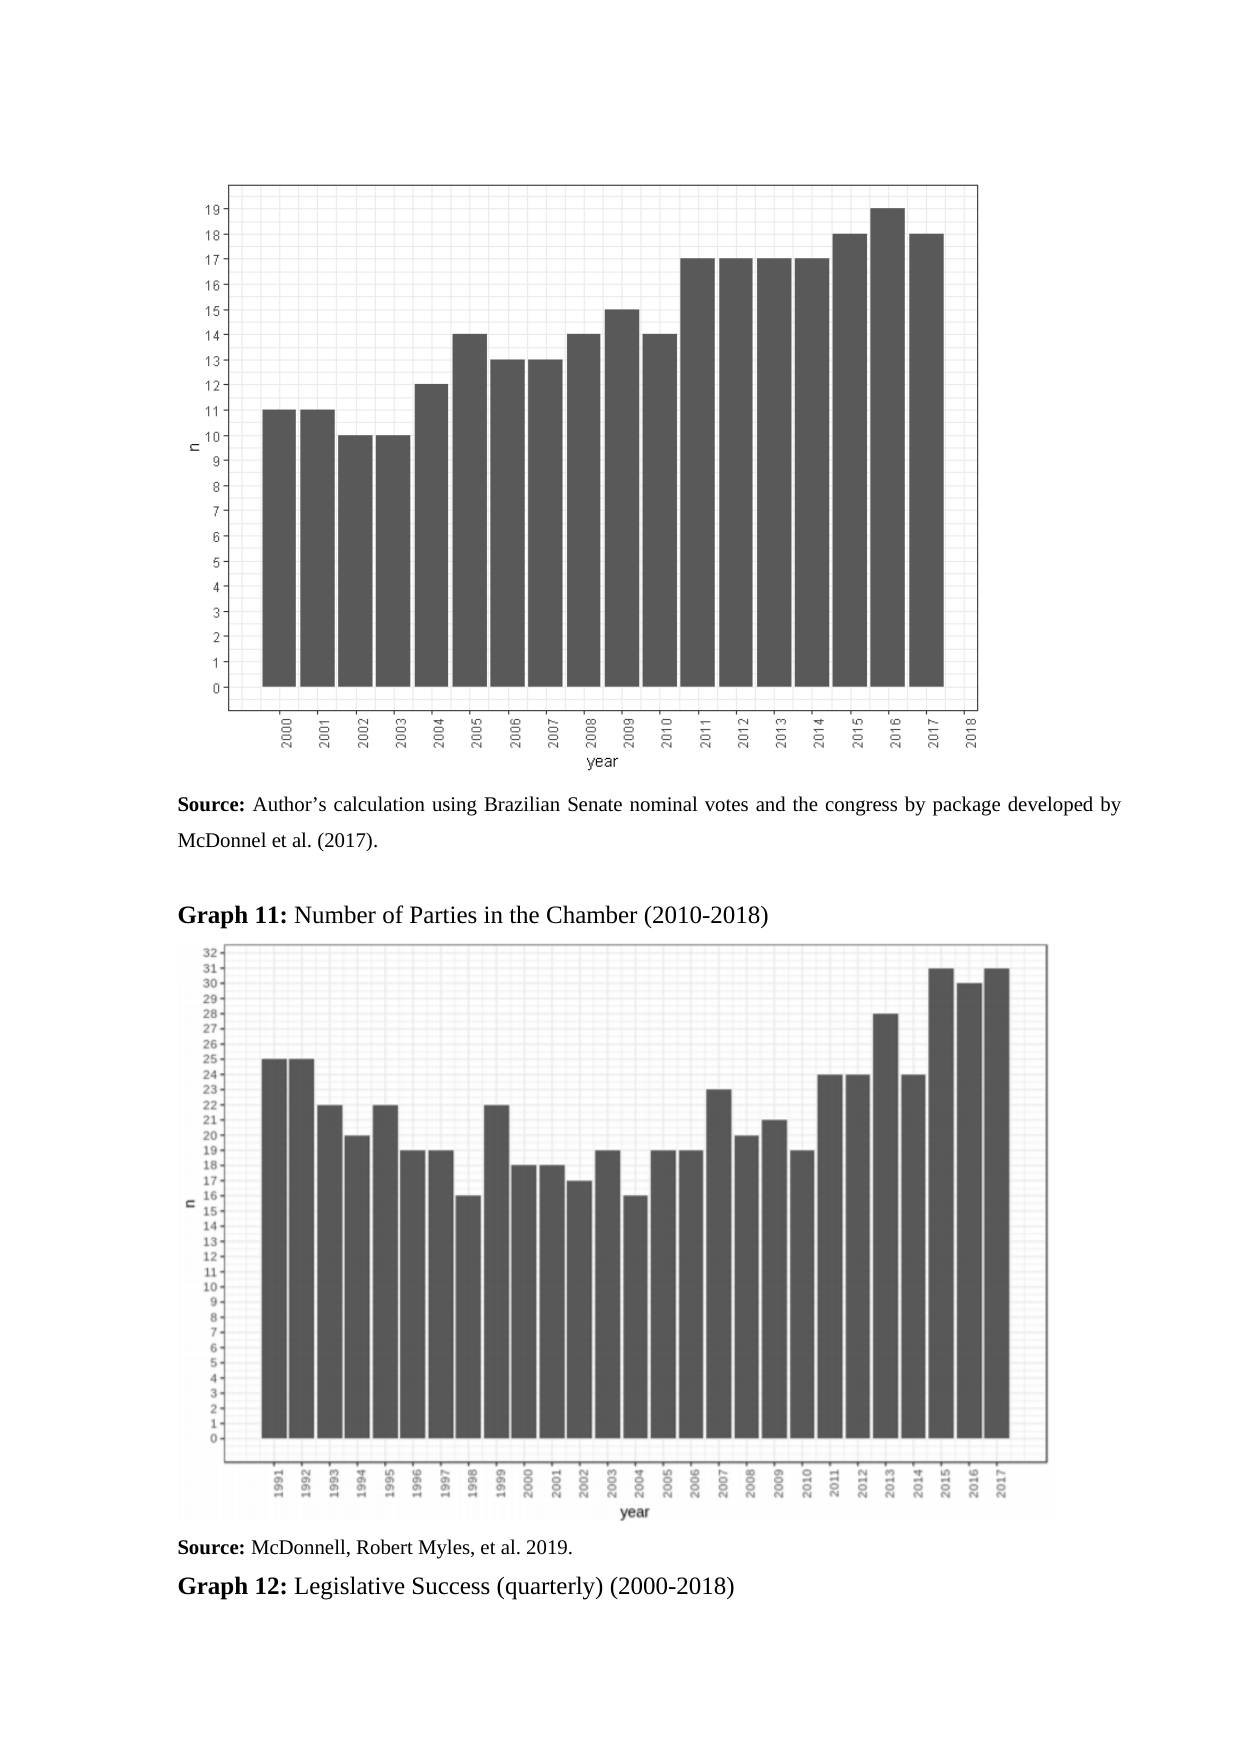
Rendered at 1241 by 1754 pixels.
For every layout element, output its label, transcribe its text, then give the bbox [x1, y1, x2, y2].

text Graph 11: Number of Parties in the Chamber (2010-2018) [177, 900, 1122, 928]
text Source: Author’s calculation using Brazilian Senate nominal votes and the congress by package developed by McDonnel et al. (2017). [177, 792, 1122, 852]
text Graph 12: Legislative Success (quarterly) (2000-2018) [177, 1571, 1122, 1600]
text Source: McDonnell, Robert Myles, et al. 2019. [177, 1535, 1122, 1559]
picture [177, 177, 986, 778]
picture [177, 942, 1056, 1521]
